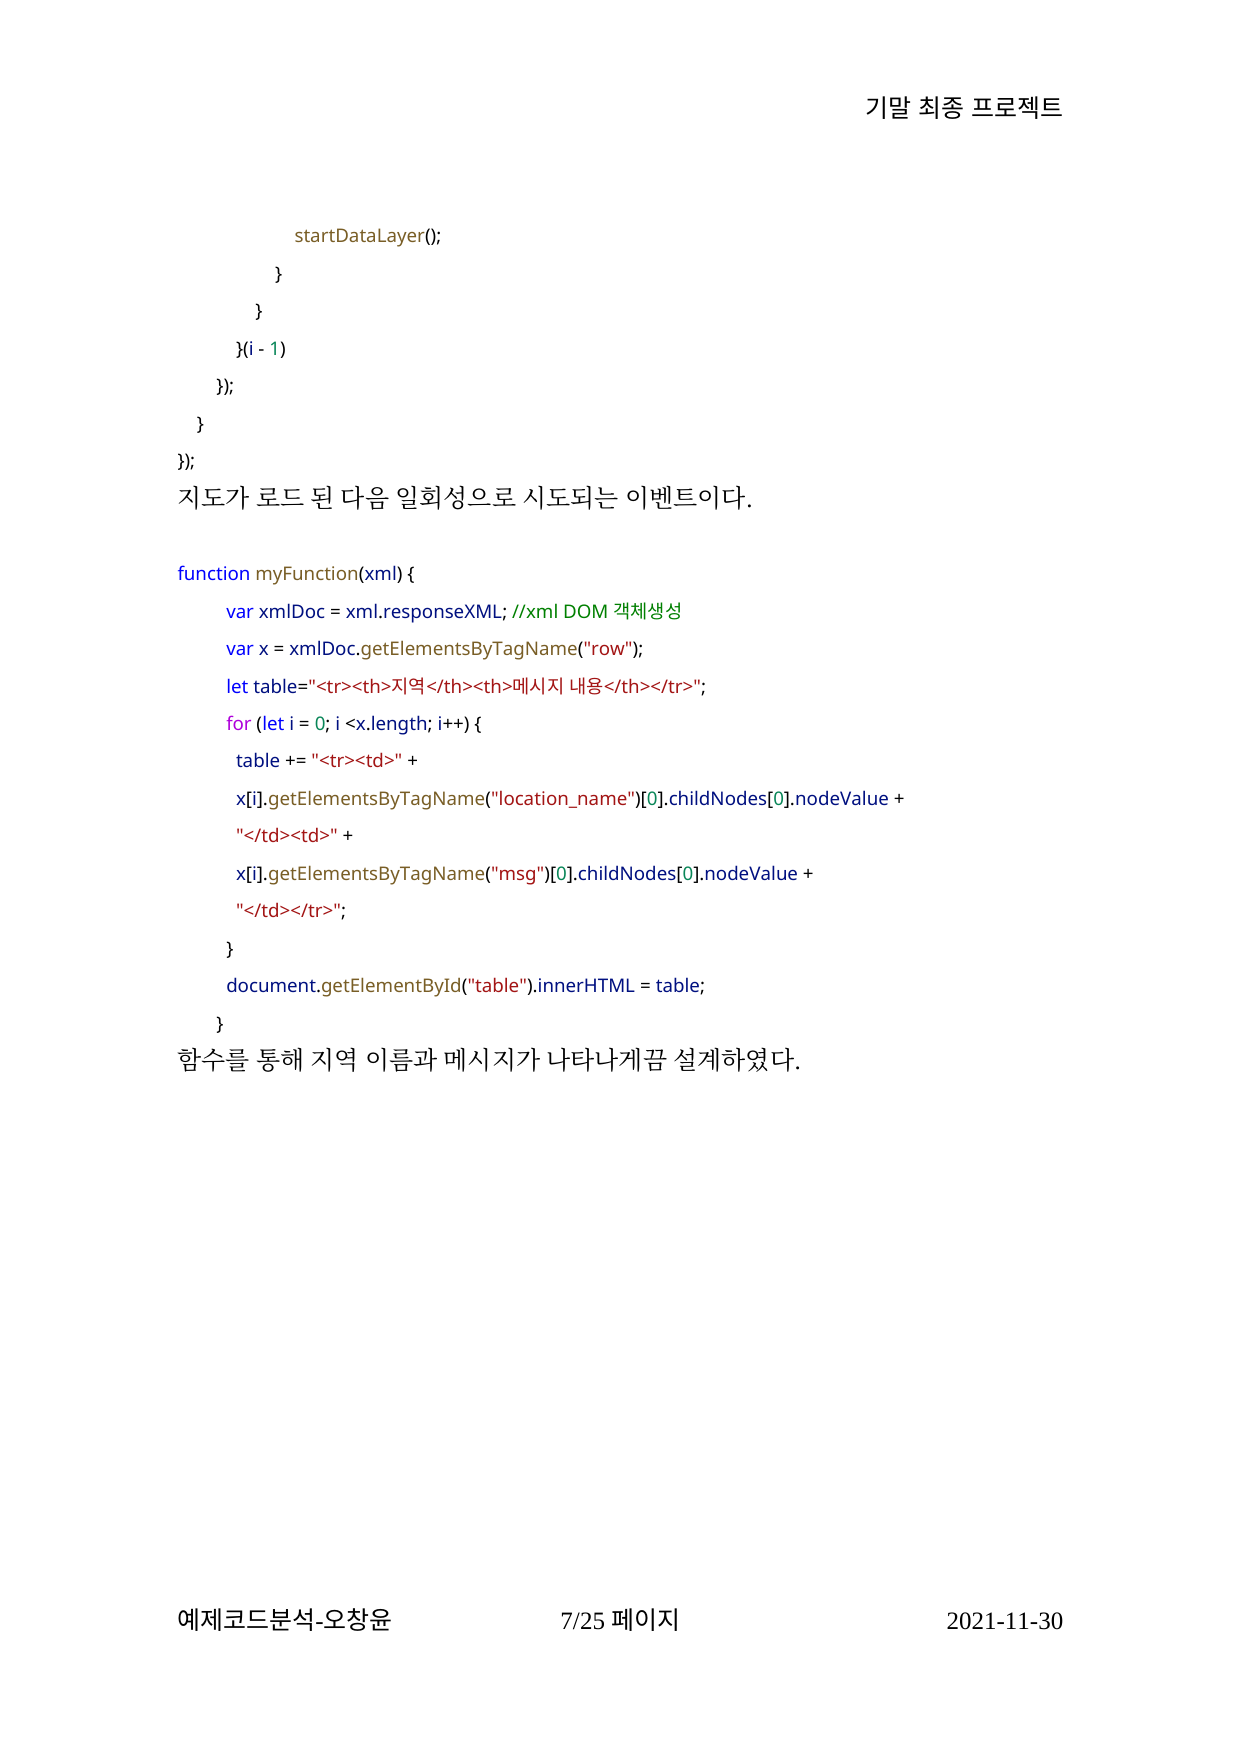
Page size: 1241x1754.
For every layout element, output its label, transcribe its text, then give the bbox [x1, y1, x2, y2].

text }); [177, 367, 1063, 404]
text } [177, 254, 1063, 292]
text var xmlDoc = xml.responseXML; //xml DOM 객체생성 [177, 592, 1063, 629]
text }); [177, 442, 1063, 479]
text }(i - 1) [177, 329, 1063, 367]
text var x = xmlDoc.getElementsByTagName("row"); [177, 629, 1063, 667]
text table += "<tr><td>" + [177, 742, 1063, 779]
text document.getElementById("table").innerHTML = table; [177, 967, 1063, 1004]
text function myFunction(xml) { [177, 554, 1063, 592]
text for (let i = 0; i <x.length; i++) { [177, 704, 1063, 742]
text "</td><td>" + [177, 817, 1063, 854]
text } [177, 404, 1063, 442]
text } [177, 292, 1063, 329]
text } [177, 1004, 1063, 1042]
text 지도가 로드 된 다음 일회성으로 시도되는 이벤트이다. [177, 479, 1063, 517]
text } [177, 929, 1063, 967]
text x[i].getElementsByTagName("location_name")[0].childNodes[0].nodeValue + [177, 779, 1063, 817]
text "</td></tr>"; [177, 892, 1063, 929]
text startDataLayer(); [177, 217, 1063, 254]
text let table="<tr><th>지역</th><th>메시지 내용</th></tr>"; [177, 667, 1063, 704]
text x[i].getElementsByTagName("msg")[0].childNodes[0].nodeValue + [177, 854, 1063, 892]
text 함수를 통해 지역 이름과 메시지가 나타나게끔 설계하였다. [177, 1042, 1063, 1079]
